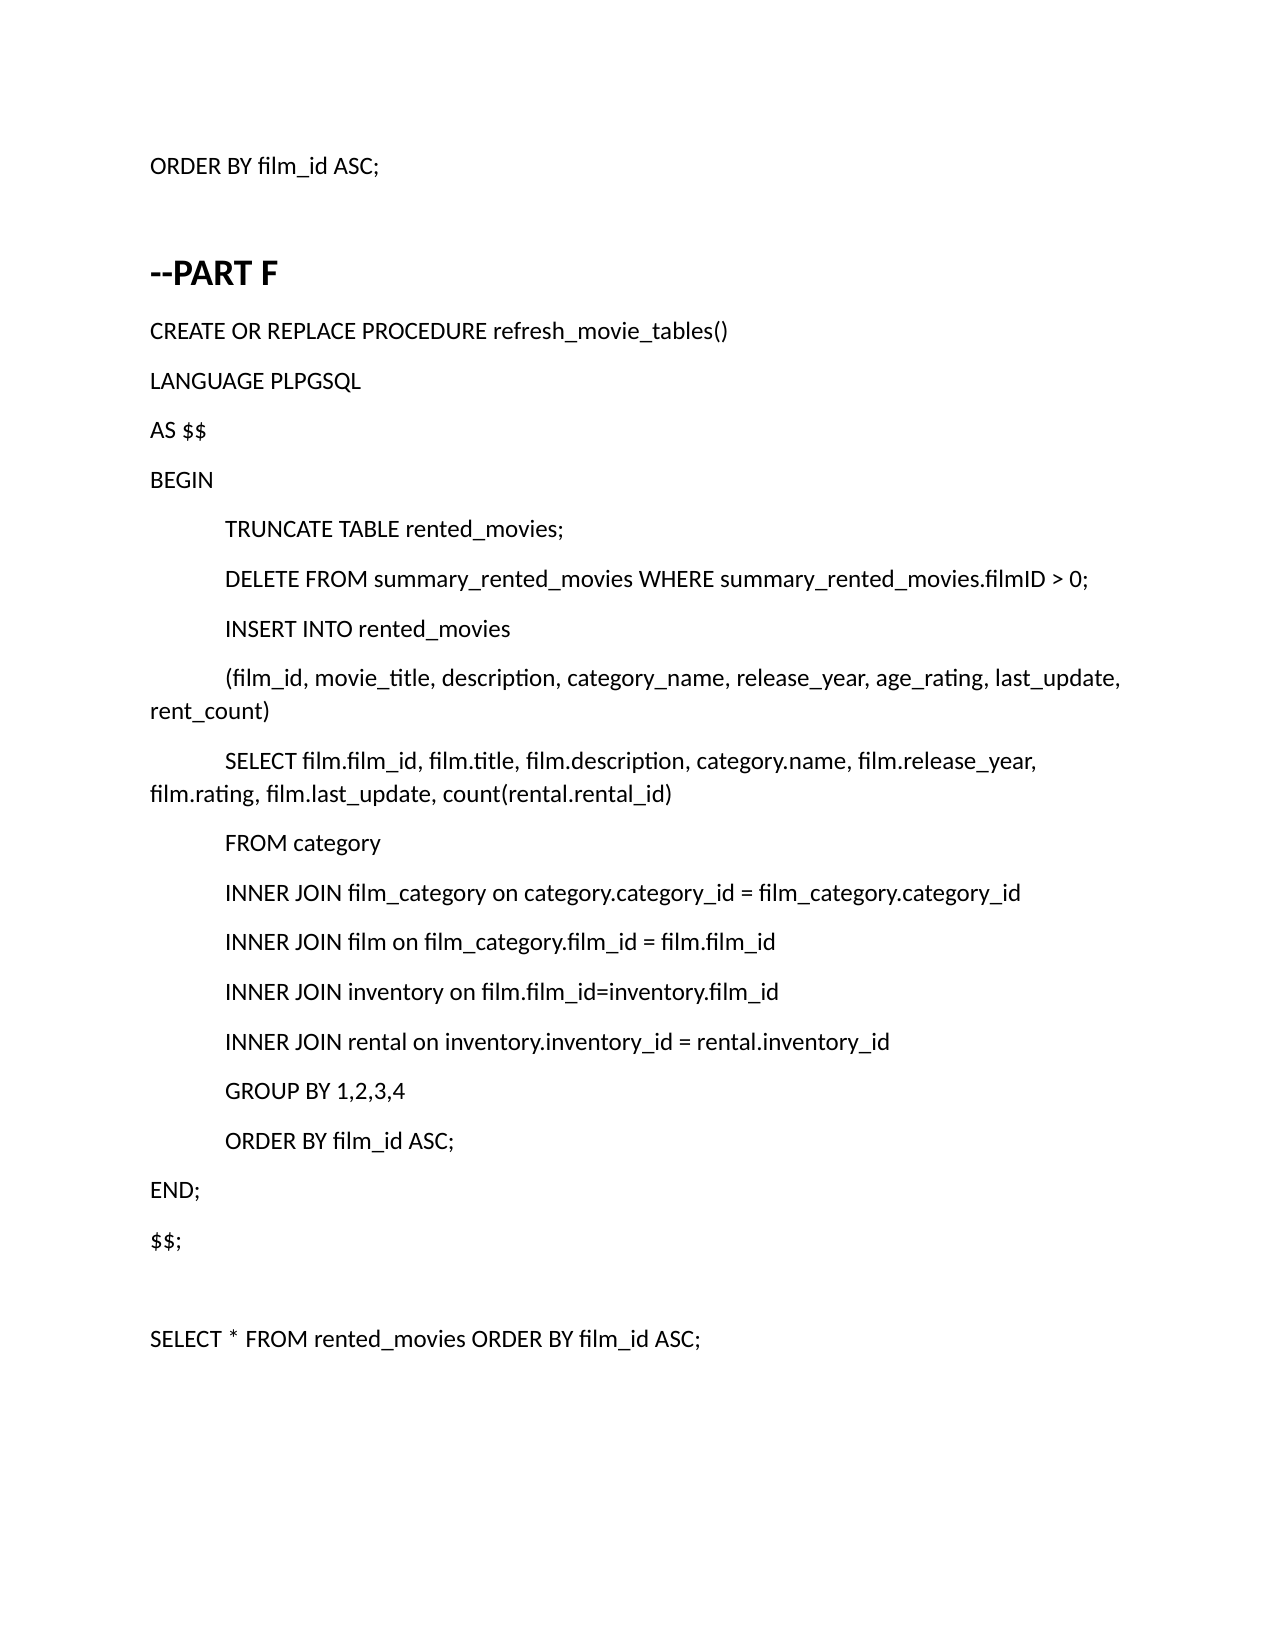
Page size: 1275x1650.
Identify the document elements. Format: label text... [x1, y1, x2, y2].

text INNER JOIN film_category on category.category_id = film_category.category_id [150, 877, 1125, 907]
text INNER JOIN inventory on film.film_id=inventory.film_id [150, 976, 1125, 1007]
text (film_id, movie_title, description, category_name, release_year, age_rating, last_update, rent_count) [150, 662, 1125, 726]
text SELECT film.film_id, film.title, film.description, category.name, film.release_year, film.rating, film.last_update, count(rental.rental_id) [150, 745, 1125, 808]
text DELETE FROM summary_rented_movies WHERE summary_rented_movies.filmID > 0; [150, 563, 1125, 594]
text END; [150, 1174, 1125, 1205]
text --PART F [150, 249, 1125, 295]
text TRUNCATE TABLE rented_movies; [150, 514, 1125, 544]
text LANGUAGE PLPGSQL [150, 365, 1125, 395]
text INSERT INTO rented_movies [150, 613, 1125, 643]
text INNER JOIN film on film_category.film_id = film.film_id [150, 927, 1125, 957]
text FROM category [150, 827, 1125, 858]
text BEGIN [150, 464, 1125, 494]
text $$; [150, 1224, 1125, 1254]
text CREATE OR REPLACE PROCEDURE refresh_movie_tables() [150, 315, 1125, 346]
text ORDER BY film_id ASC; [150, 150, 1125, 181]
text AS $$ [150, 414, 1125, 445]
text GROUP BY 1,2,3,4 [150, 1075, 1125, 1106]
text ORDER BY film_id ASC; [150, 1125, 1125, 1155]
text INNER JOIN rental on inventory.inventory_id = rental.inventory_id [150, 1026, 1125, 1056]
text SELECT * FROM rented_movies ORDER BY film_id ASC; [150, 1323, 1125, 1354]
